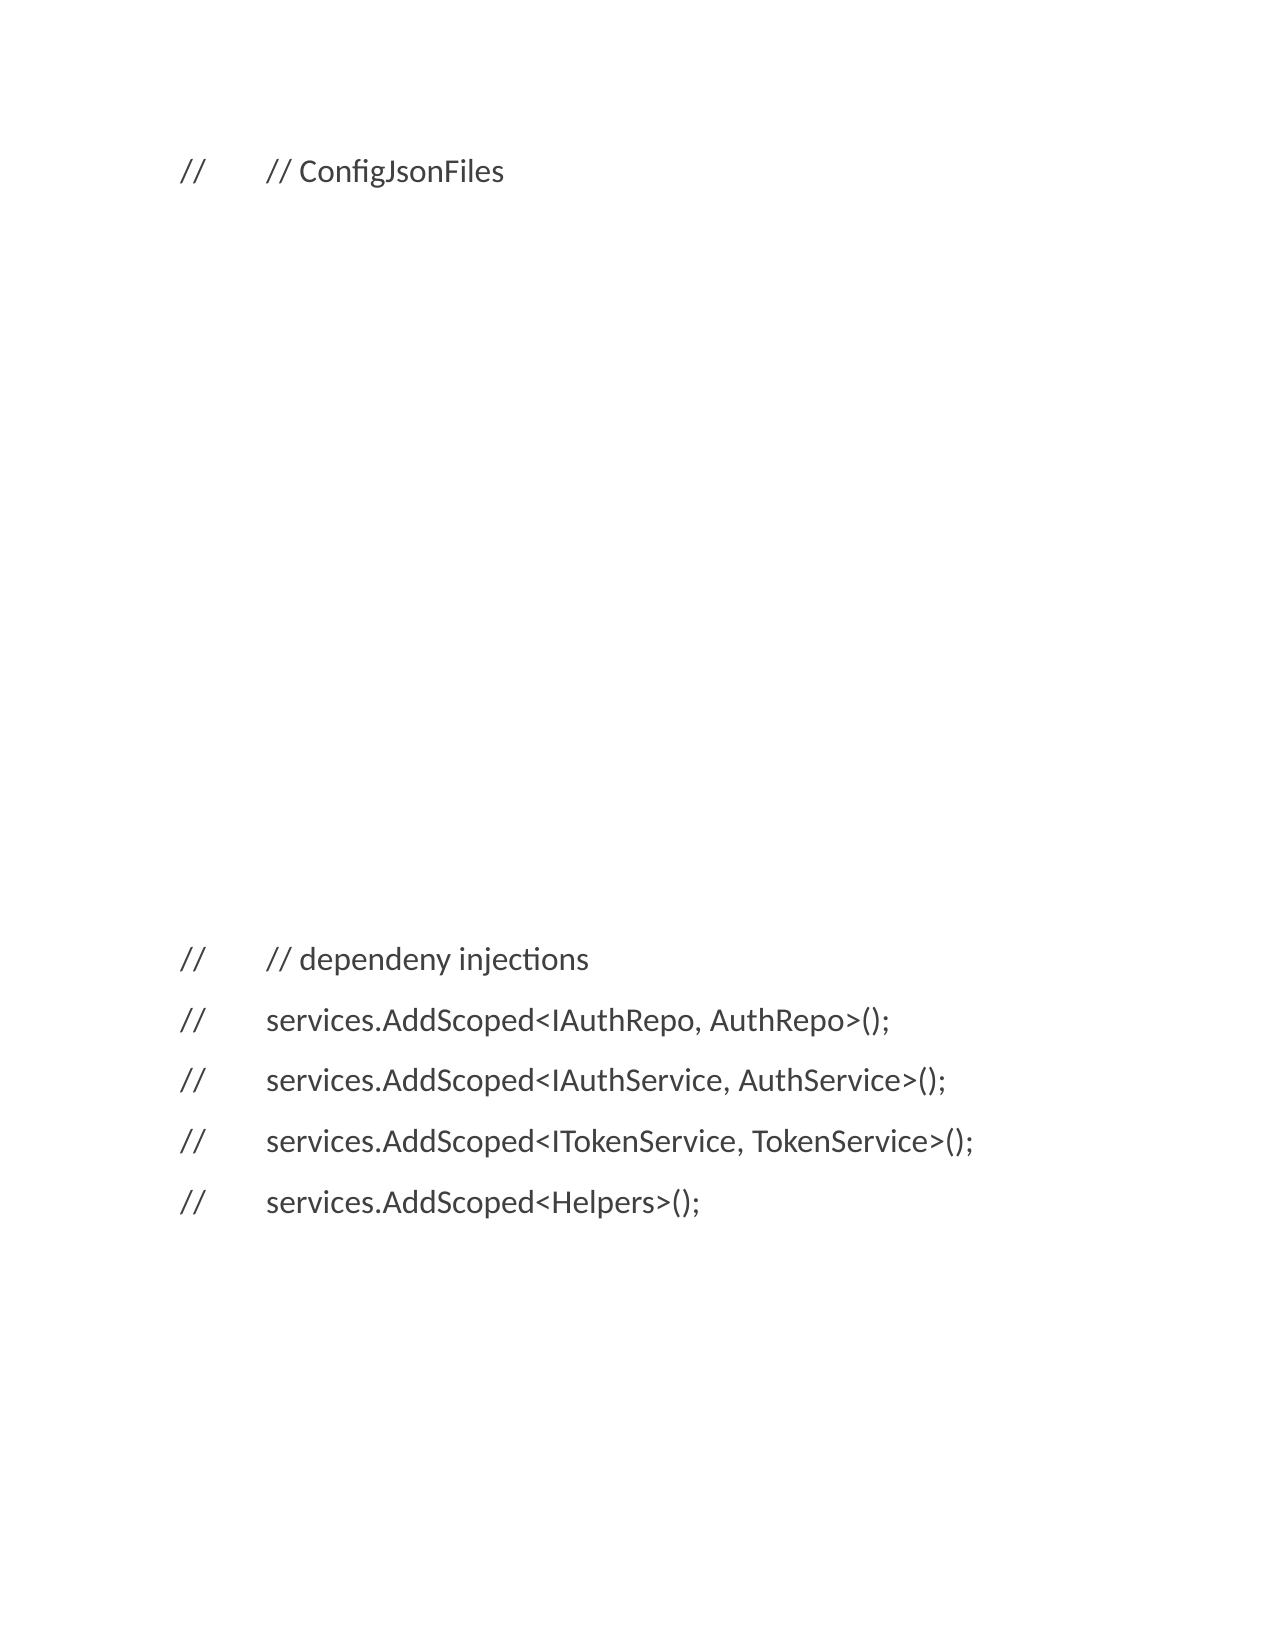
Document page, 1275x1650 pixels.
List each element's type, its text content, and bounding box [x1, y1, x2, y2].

text // services.AddScoped<IAuthRepo, AuthRepo>(); [150, 999, 1125, 1039]
text // services.AddScoped<IAuthService, AuthService>(); [150, 1059, 1125, 1100]
text // services.AddScoped<ITokenService, TokenService>(); [150, 1120, 1125, 1161]
text // // ConfigJsonFiles [150, 150, 1125, 191]
text // services.AddScoped<Helpers>(); [150, 1181, 1125, 1221]
text // // dependeny injections [150, 938, 1125, 979]
